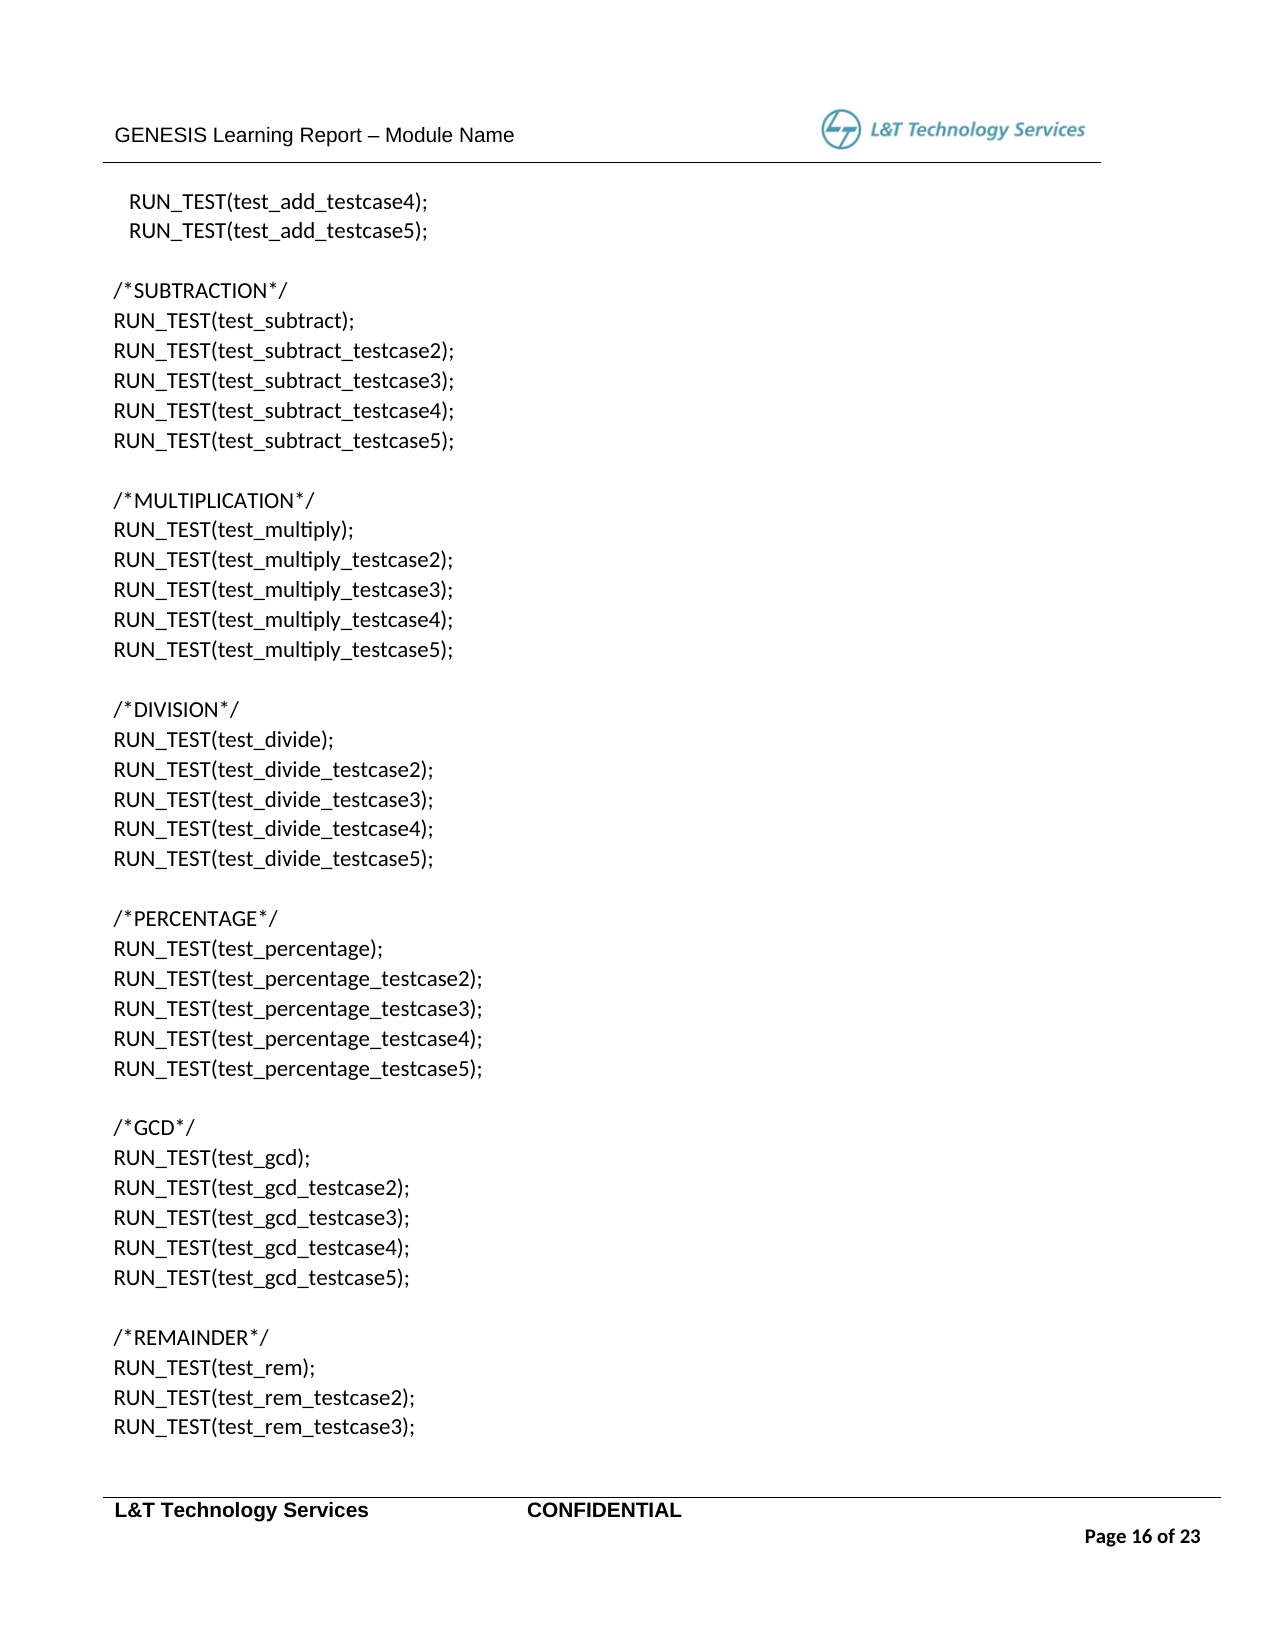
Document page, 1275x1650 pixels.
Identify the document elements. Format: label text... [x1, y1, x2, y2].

text RUN_TEST(test_divide_testcase2); [103, 755, 1162, 783]
text RUN_TEST(test_subtract); [103, 306, 1162, 334]
text RUN_TEST(test_multiply_testcase2); [103, 546, 1162, 573]
text /*SUBTRACTION*/ [103, 276, 1162, 304]
text RUN_TEST(test_divide_testcase3); [103, 785, 1162, 813]
text RUN_TEST(test_rem_testcase3); [103, 1412, 1162, 1441]
text RUN_TEST(test_subtract_testcase5); [103, 426, 1162, 454]
text RUN_TEST(test_gcd); [103, 1143, 1162, 1171]
text RUN_TEST(test_rem_testcase2); [103, 1383, 1162, 1411]
text RUN_TEST(test_gcd_testcase3); [103, 1203, 1162, 1231]
text /*MULTIPLICATION*/ [103, 486, 1162, 514]
text RUN_TEST(test_divide_testcase5); [103, 844, 1162, 872]
text RUN_TEST(test_percentage_testcase4); [103, 1024, 1162, 1052]
text RUN_TEST(test_gcd_testcase2); [103, 1173, 1162, 1201]
text RUN_TEST(test_multiply_testcase5); [103, 635, 1162, 663]
text RUN_TEST(test_subtract_testcase3); [103, 366, 1162, 394]
text RUN_TEST(test_subtract_testcase2); [103, 336, 1162, 364]
text RUN_TEST(test_add_testcase4); [103, 187, 1162, 215]
text /*DIVISION*/ [103, 695, 1162, 723]
text RUN_TEST(test_gcd_testcase5); [103, 1263, 1162, 1291]
text RUN_TEST(test_percentage_testcase2); [103, 964, 1162, 992]
text RUN_TEST(test_percentage); [103, 934, 1162, 962]
text RUN_TEST(test_divide); [103, 725, 1162, 753]
text RUN_TEST(test_multiply); [103, 516, 1162, 544]
text RUN_TEST(test_rem); [103, 1353, 1162, 1381]
text /*REMAINDER*/ [103, 1323, 1162, 1351]
text RUN_TEST(test_multiply_testcase4); [103, 605, 1162, 633]
text RUN_TEST(test_subtract_testcase4); [103, 396, 1162, 424]
text RUN_TEST(test_gcd_testcase4); [103, 1233, 1162, 1261]
text RUN_TEST(test_multiply_testcase3); [103, 575, 1162, 603]
text RUN_TEST(test_percentage_testcase3); [103, 994, 1162, 1022]
text RUN_TEST(test_percentage_testcase5); [103, 1054, 1162, 1082]
text /*GCD*/ [103, 1113, 1162, 1142]
text /*PERCENTAGE*/ [103, 904, 1162, 932]
text RUN_TEST(test_add_testcase5); [103, 217, 1162, 245]
text RUN_TEST(test_divide_testcase4); [103, 814, 1162, 843]
